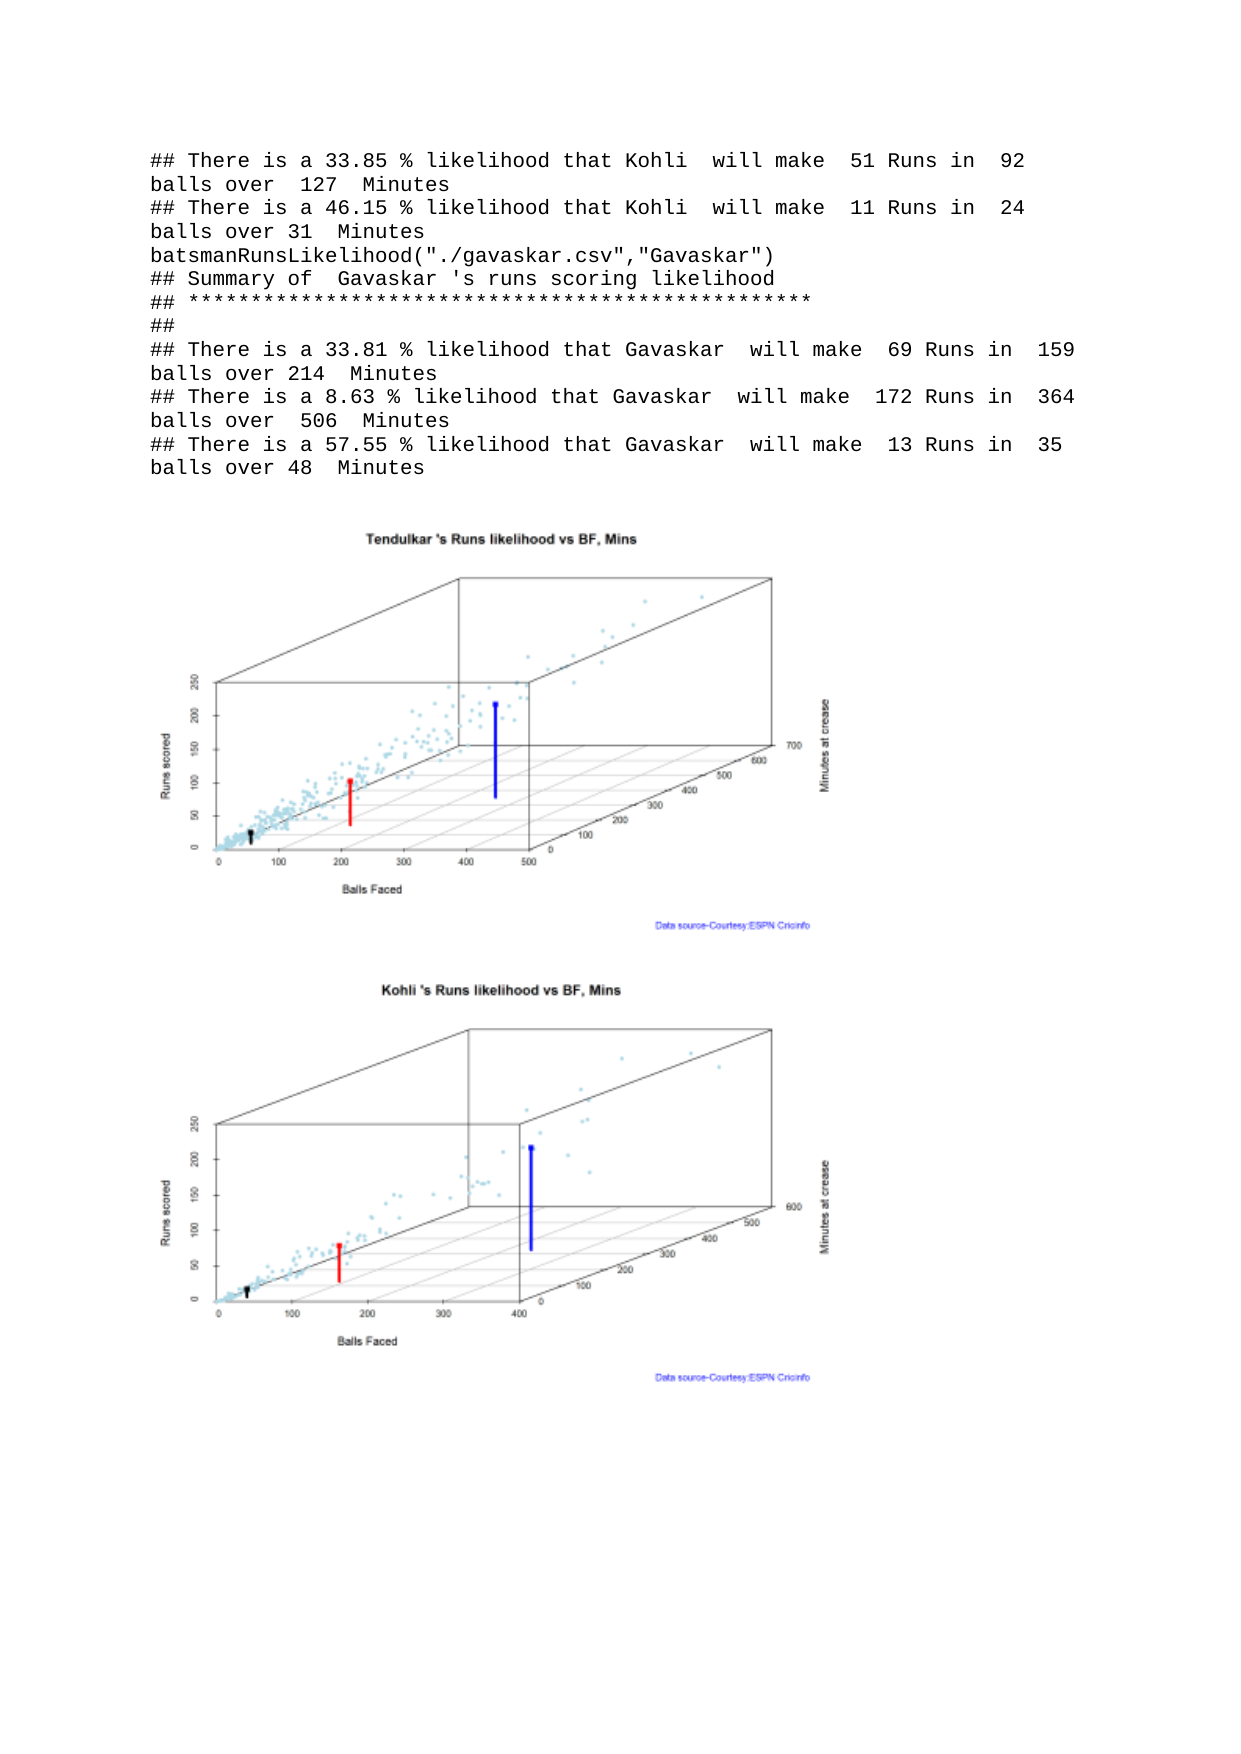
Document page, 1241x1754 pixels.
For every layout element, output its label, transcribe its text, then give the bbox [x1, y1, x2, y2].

text ## There is a 8.63 % likelihood that Gavaskar will make 172 Runs in 364 balls over 506 Minutes [150, 386, 1090, 434]
text ## Summary of Gavaskar 's runs scoring likelihood [150, 268, 1090, 292]
text ## There is a 57.55 % likelihood that Gavaskar will make 13 Runs in 35 balls over 48 Minutes [150, 434, 1090, 481]
text ## ************************************************** [150, 292, 1090, 316]
picture [150, 510, 854, 933]
text ## There is a 33.85 % likelihood that Kohli will make 51 Runs in 92 balls over 127 Minutes [150, 150, 1090, 197]
text ## There is a 46.15 % likelihood that Kohli will make 11 Runs in 24 balls over 31 Minutes [150, 197, 1090, 244]
picture [150, 961, 854, 1385]
text batsmanRunsLikelihood("./gavaskar.csv","Gavaskar") [150, 244, 1090, 268]
text ## There is a 33.81 % likelihood that Gavaskar will make 69 Runs in 159 balls over 214 Minutes [150, 339, 1090, 386]
text ## [150, 316, 1090, 339]
